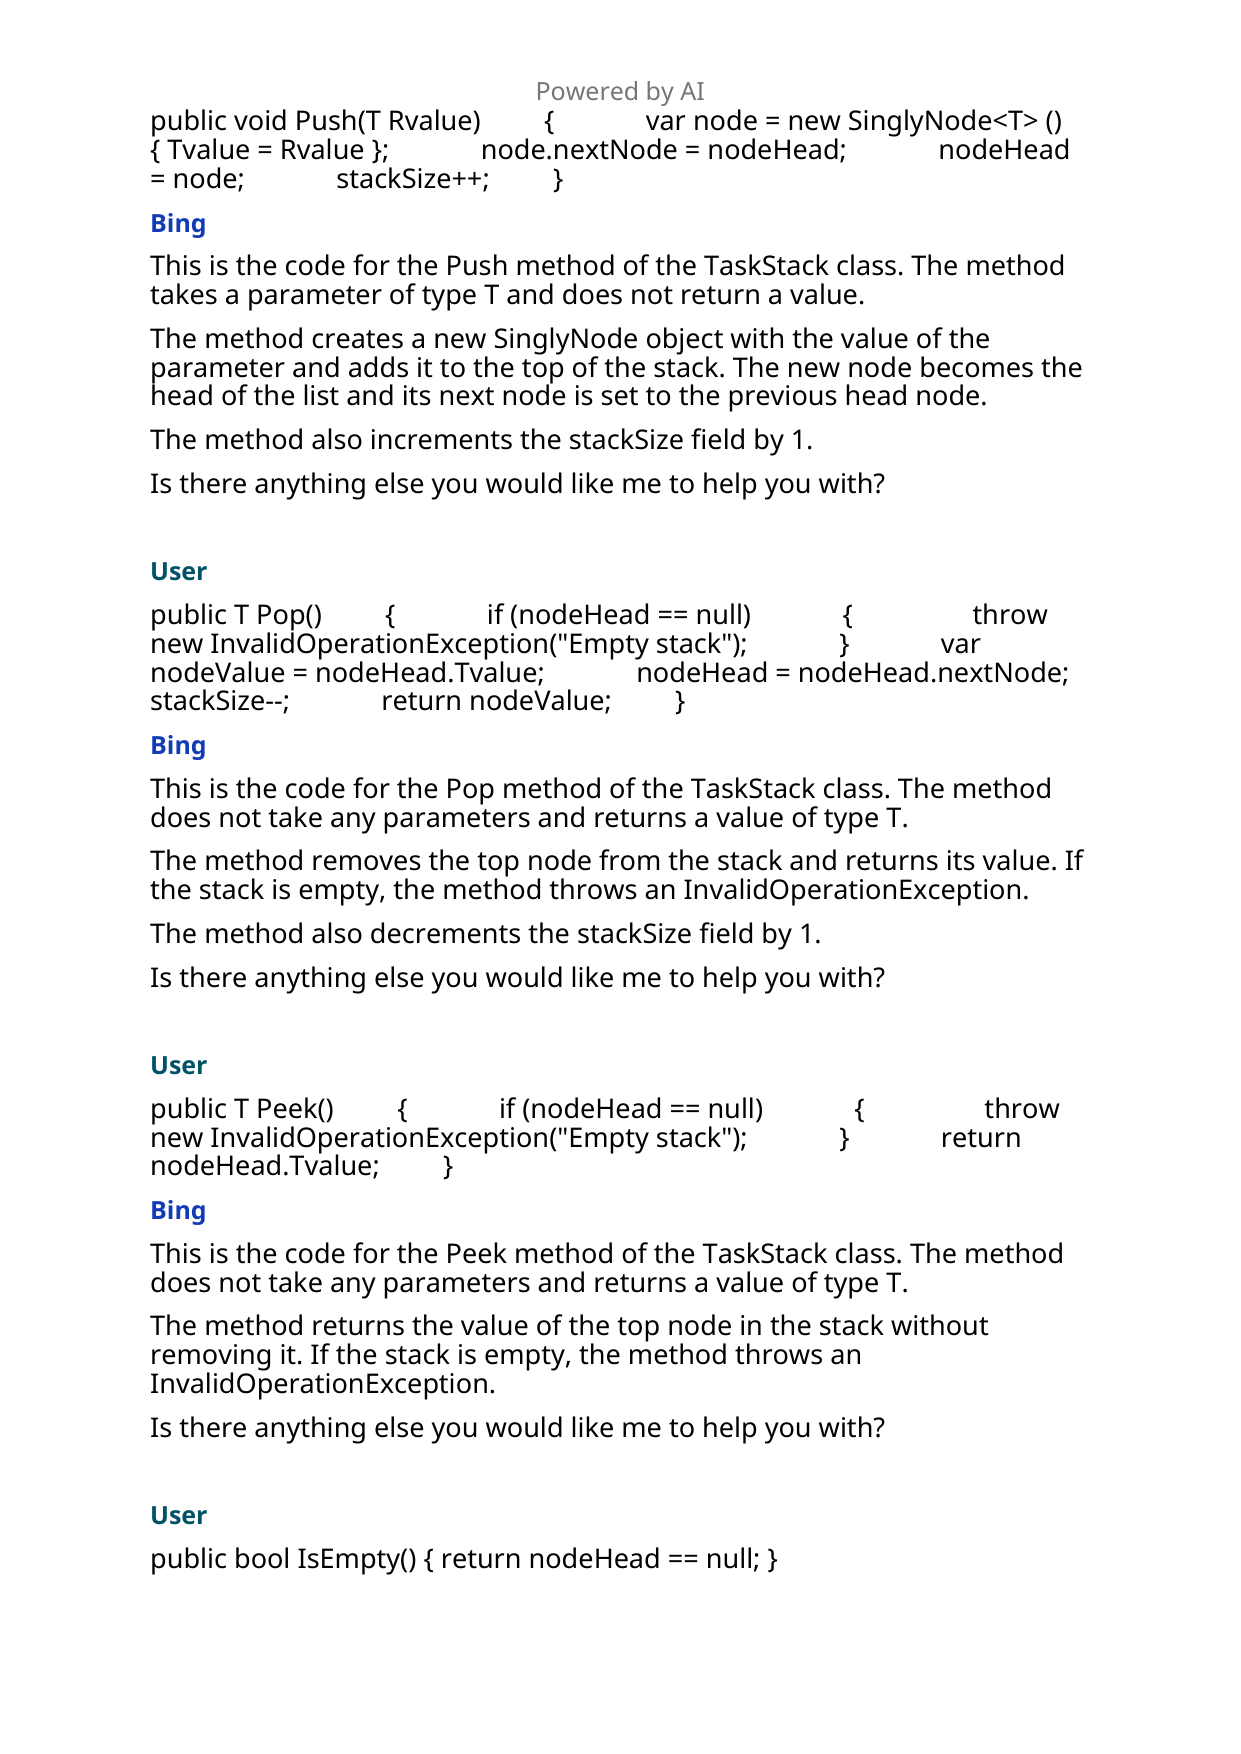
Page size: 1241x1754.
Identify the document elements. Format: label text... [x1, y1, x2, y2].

text Is there anything else you would like me to help you with? [150, 1414, 1090, 1443]
title Bing [150, 1197, 1090, 1225]
text The method also increments the stackSize field by 1. [150, 427, 1090, 455]
title Bing [150, 732, 1090, 760]
title Bing [150, 209, 1090, 238]
text This is the code for the Push method of the TaskStack class. The method takes a parameter of type T and does not return a value. [150, 253, 1090, 310]
text Is there anything else you would like me to help you with? [150, 470, 1090, 499]
text This is the code for the Peek method of the TaskStack class. The method does not take any parameters and returns a value of type T. [150, 1240, 1090, 1298]
text public T Peek() { if (nodeHead == null) { throw new InvalidOperationException("Empty stack"); } return nodeHead.Tvalue; } [150, 1095, 1090, 1182]
text Is there anything else you would like me to help you with? [150, 964, 1090, 993]
title User [150, 1502, 1090, 1530]
text public void Push(T Rvalue) { var node = new SinglyNode<T> () { Tvalue = Rvalue }; node.nextNode = nodeHead; nodeHead = node; stackSize++; } [150, 108, 1090, 194]
text public bool IsEmpty() { return nodeHead == null; } [150, 1545, 1090, 1574]
text The method also decrements the stackSize field by 1. [150, 920, 1090, 949]
title User [150, 558, 1090, 587]
text The method returns the value of the top node in the stack without removing it. If the stack is empty, the method throws an InvalidOperationException. [150, 1313, 1090, 1399]
text The method creates a new SinglyNode object with the value of the parameter and adds it to the top of the stack. The new node becomes the head of the list and its next node is set to the previous head node. [150, 325, 1090, 412]
text public T Pop() { if (nodeHead == null) { throw new InvalidOperationException("Empty stack"); } var nodeValue = nodeHead.Tvalue; nodeHead = nodeHead.nextNode; stackSize--; return nodeValue; } [150, 602, 1090, 717]
text This is the code for the Pop method of the TaskStack class. The method does not take any parameters and returns a value of type T. [150, 775, 1090, 833]
title User [150, 1052, 1090, 1080]
text The method removes the top node from the stack and returns its value. If the stack is empty, the method throws an InvalidOperationException. [150, 848, 1090, 905]
